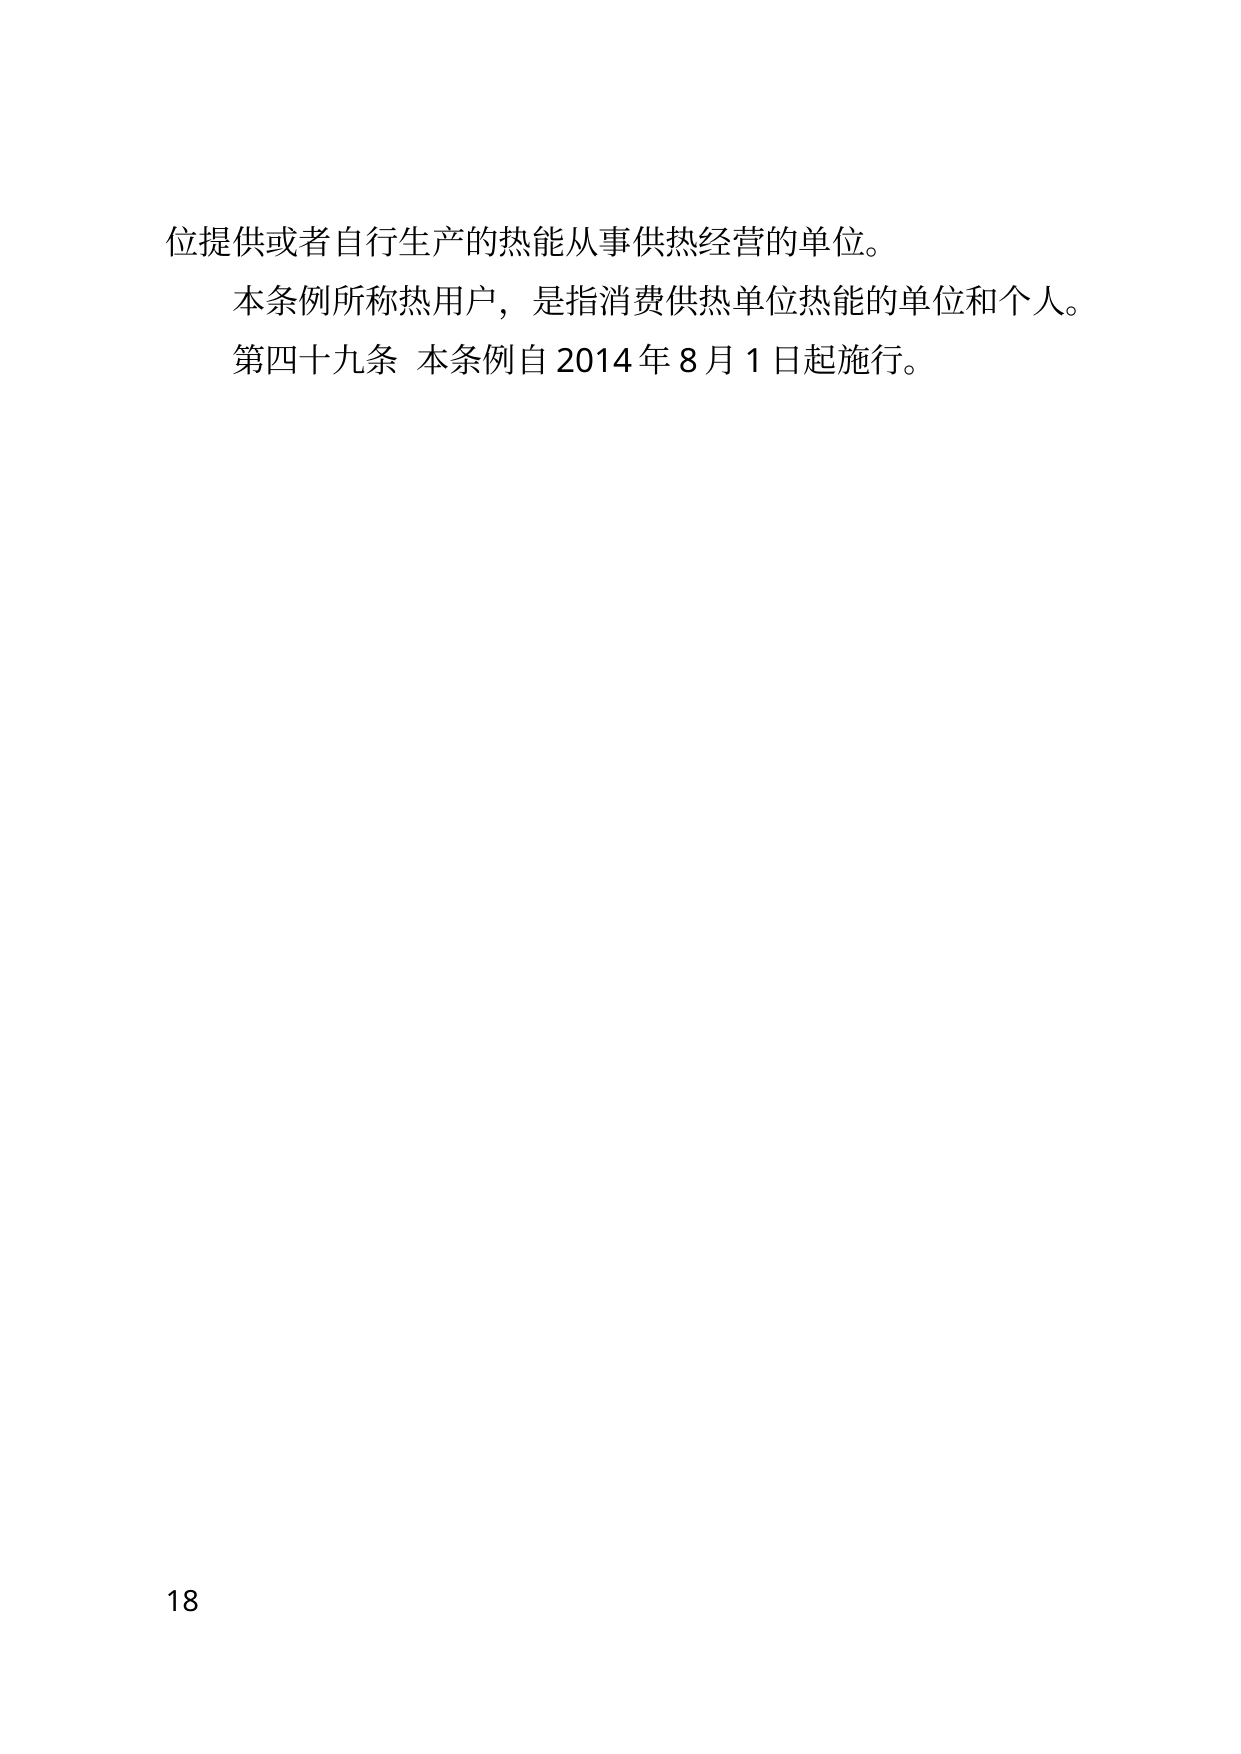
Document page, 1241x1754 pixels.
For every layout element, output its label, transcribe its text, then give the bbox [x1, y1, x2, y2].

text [165, 207, 1087, 266]
text 本条例所称热用户，是指消费供热单位热能的单位和个人。 [165, 266, 1087, 325]
text 第四十九条 本条例自2014年8月1日起施行。 [165, 325, 1087, 385]
